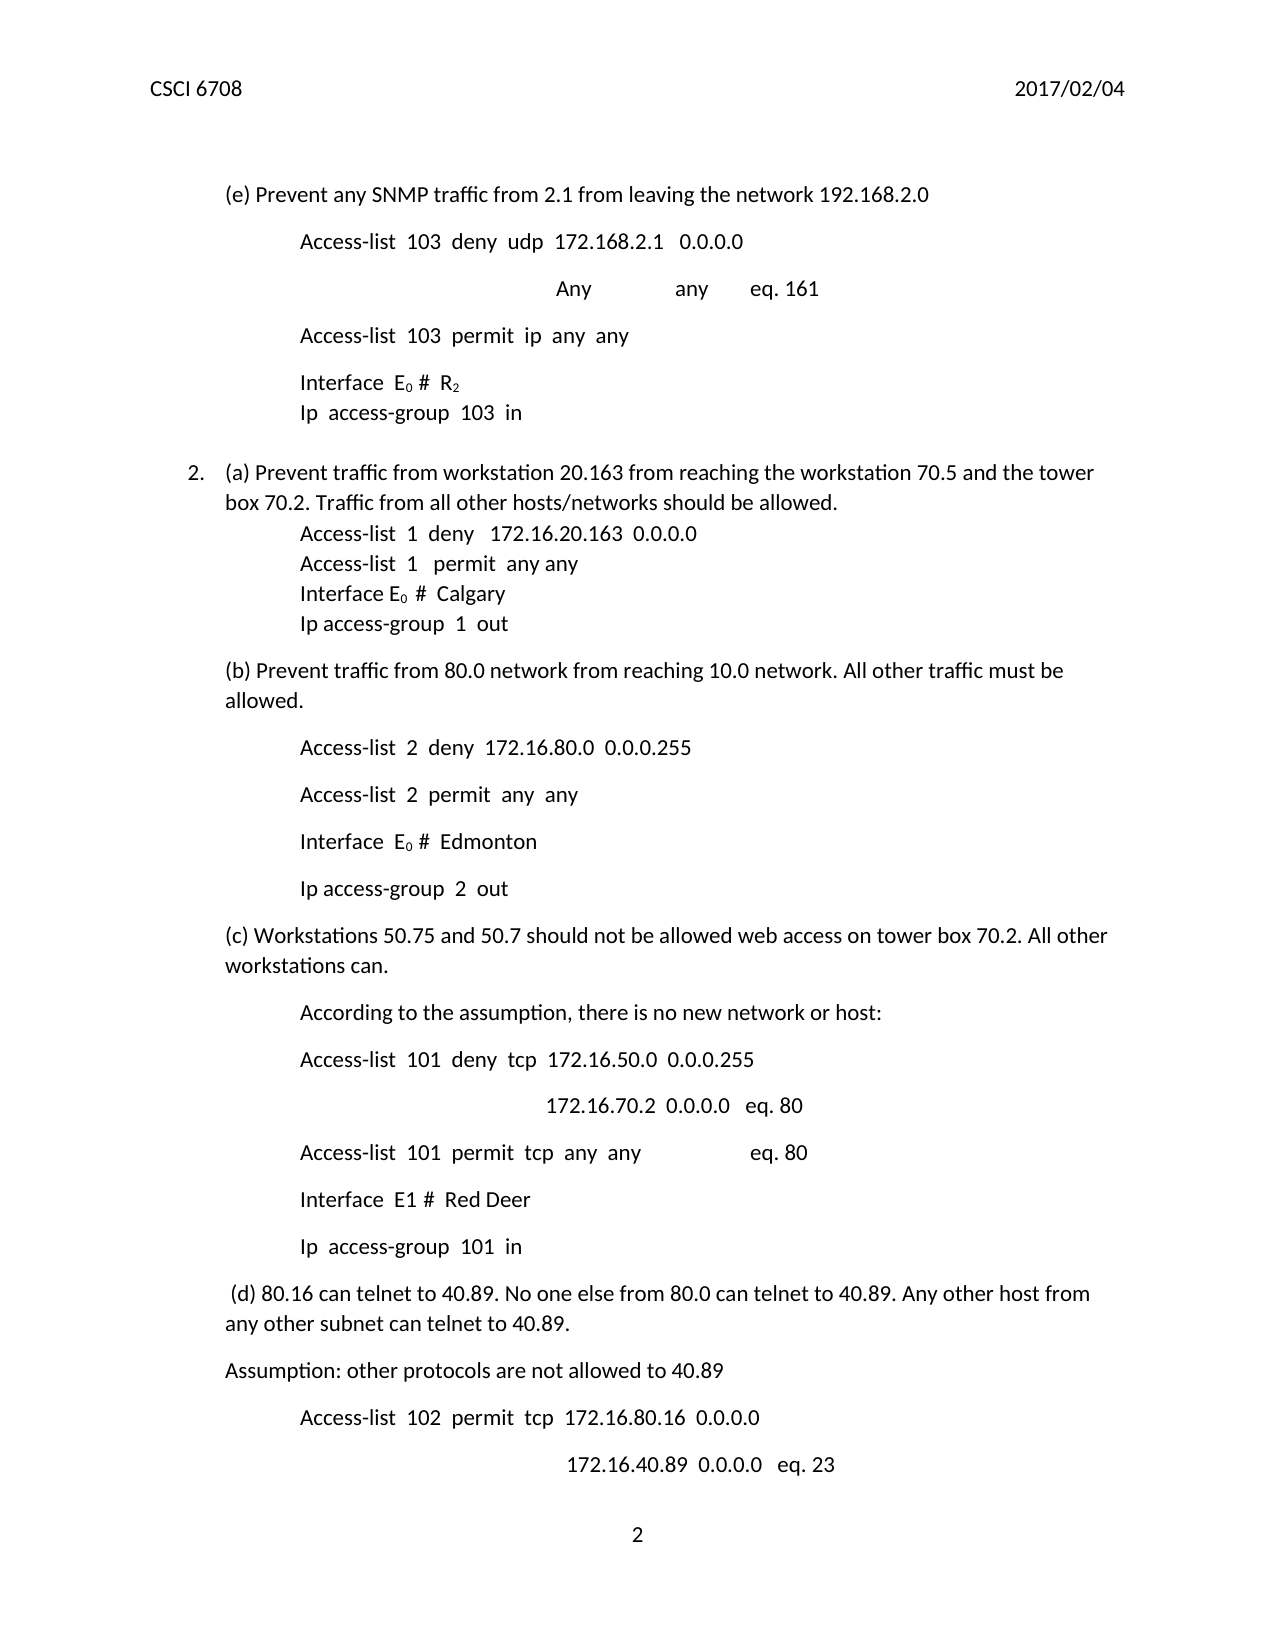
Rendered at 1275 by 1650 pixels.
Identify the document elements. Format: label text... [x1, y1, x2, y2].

text Ip access-group 101 in [225, 1232, 1125, 1260]
text (d) 80.16 can telnet to 40.89. No one else from 80.0 can telnet to 40.89. Any other host from any other subnet can telnet to 40.89. [225, 1279, 1125, 1337]
text Access-list 103 permit ip any any [150, 321, 1125, 349]
text (b) Prevent traffic from 80.0 network from reaching 10.0 network. All other traffic must be allowed. [225, 656, 1125, 714]
list Interface E0 # R2 [225, 368, 1125, 396]
list Ip access-group 103 in [225, 398, 1125, 426]
text Access-list 2 permit any any [225, 780, 1125, 808]
text Access-list 102 permit tcp 172.16.80.16 0.0.0.0 [225, 1403, 1125, 1431]
text Access-list 103 deny udp 172.168.2.1 0.0.0.0 [150, 227, 1125, 255]
text 172.16.70.2 0.0.0.0 eq. 80 [225, 1092, 1125, 1120]
list Access-list 1 deny 172.16.20.163 0.0.0.0 [300, 519, 1125, 547]
text Interface E0 # Edmonton [225, 827, 1125, 855]
text 172.16.40.89 0.0.0.0 eq. 23 [225, 1450, 1125, 1478]
text Access-list 101 permit tcp any any eq. 80 [225, 1138, 1125, 1167]
text Access-list 2 deny 172.16.80.0 0.0.0.255 [225, 733, 1125, 761]
list (e) Prevent any SNMP traffic from 2.1 from leaving the network 192.168.2.0 [225, 180, 1125, 208]
list Interface E0 # Calgary [300, 579, 1125, 607]
list (a) Prevent traffic from workstation 20.163 from reaching the workstation 70.5 and the tower box 70.2. Traffic from all other hosts/networks should be allowed. [187, 458, 1125, 517]
list Ip access-group 1 out [300, 609, 1125, 637]
text (c) Workstations 50.75 and 50.7 should not be allowed web access on tower box 70.2. All other workstations can. [225, 921, 1125, 979]
text According to the assumption, there is no new network or host: [225, 998, 1125, 1026]
text Any any eq. 161 [150, 274, 1125, 302]
list Access-list 1 permit any any [300, 549, 1125, 577]
text Access-list 101 deny tcp 172.16.50.0 0.0.0.255 [225, 1045, 1125, 1073]
text Ip access-group 2 out [225, 874, 1125, 902]
text Interface E1 # Red Deer [225, 1185, 1125, 1213]
text Assumption: other protocols are not allowed to 40.89 [225, 1356, 1125, 1384]
